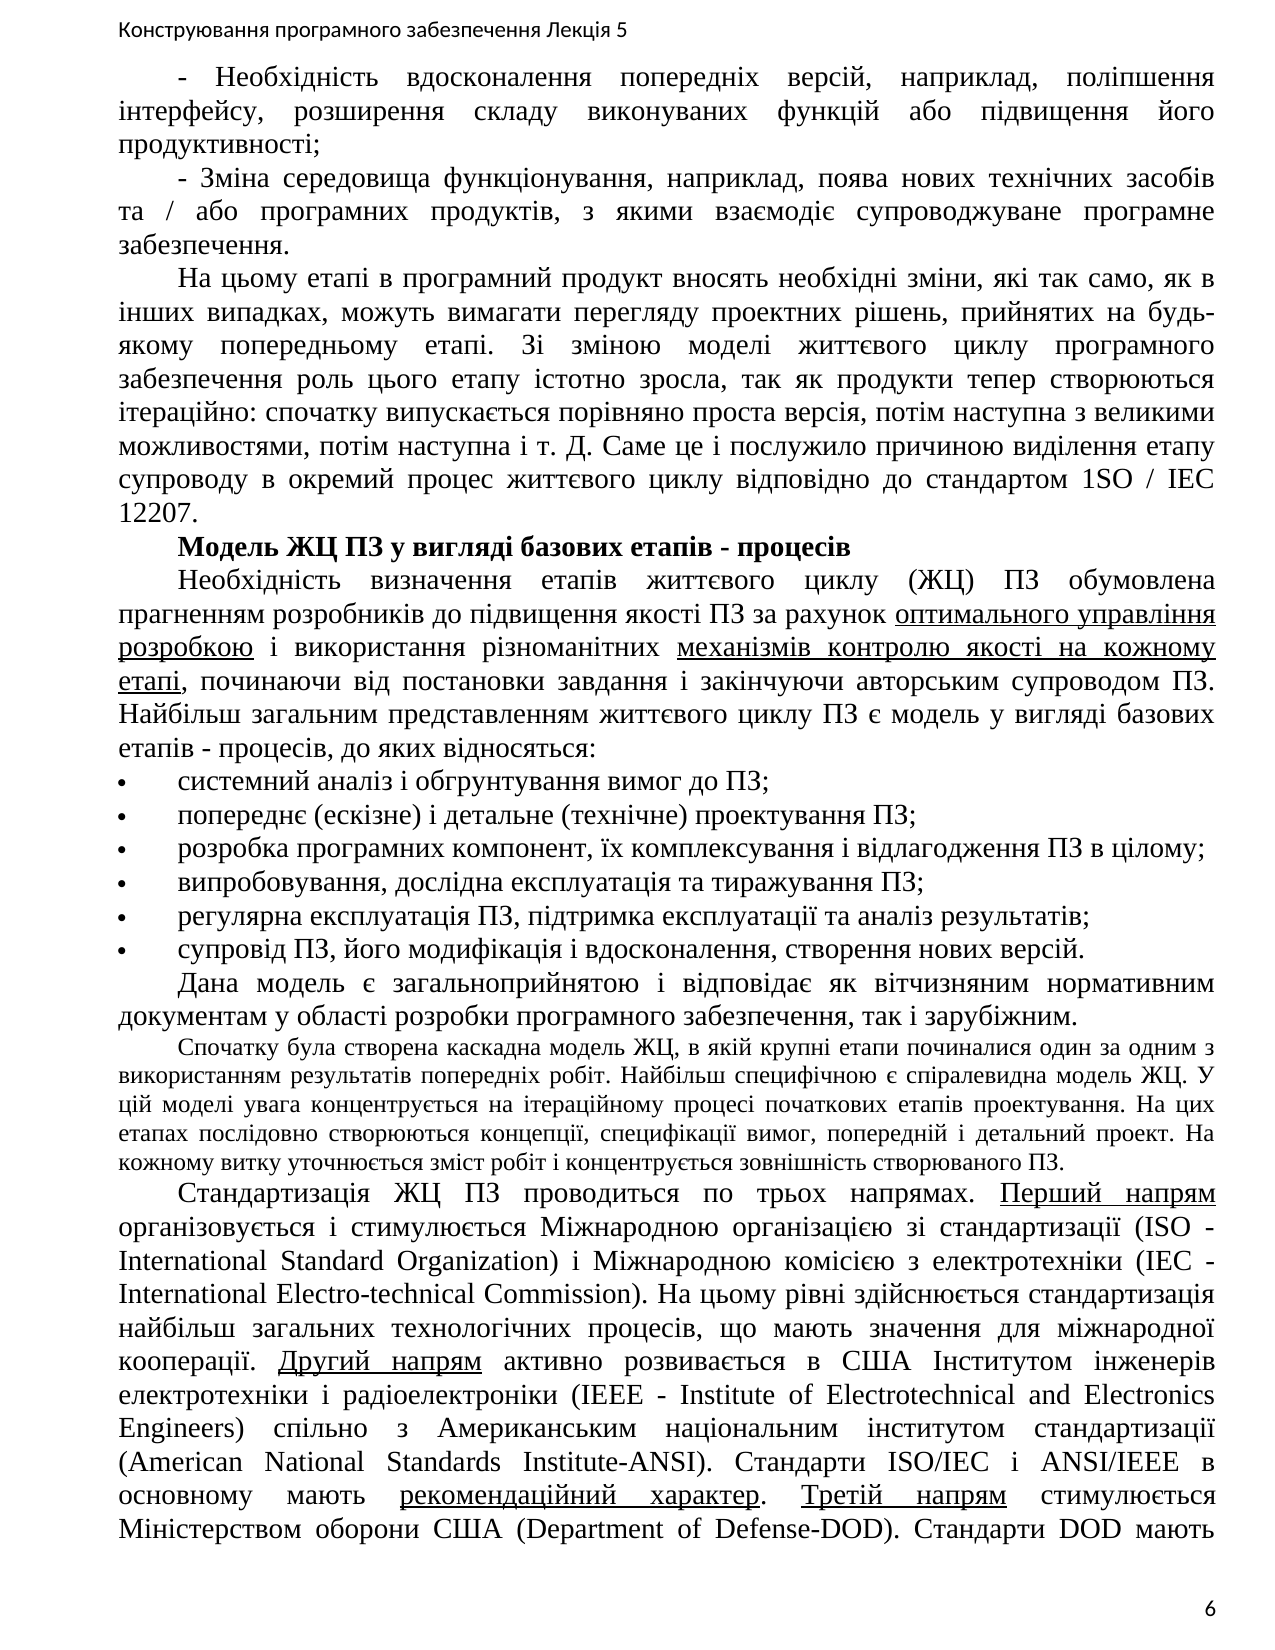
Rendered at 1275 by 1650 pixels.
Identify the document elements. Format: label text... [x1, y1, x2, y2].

list системний аналіз і обгрунтування вимог до ПЗ; [118, 763, 1216, 797]
text - Необхідність вдосконалення попередніх версій, наприклад, поліпшення інтерфейсу, розширення складу виконуваних функцій або підвищення його продуктивності; [118, 59, 1216, 160]
list попереднє (ескізне) і детальне (технічне) проектування ПЗ; [118, 797, 1216, 831]
list регулярна експлуатація ПЗ, підтримка експлуатації та аналіз результатів; [118, 898, 1216, 931]
text - Зміна середовища функціонування, наприклад, поява нових технічних засобів та / або програмних продуктів, з якими взаємодіє супроводжуване програмне забезпечення. [118, 160, 1216, 260]
text Спочатку була створена каскадна модель ЖЦ, в якій крупні етапи починалися один за одним з використанням результатів попередніх робіт. Найбільш специфічною є спіралевидна модель ЖЦ. У цій моделі увага концентрується на ітераційному процесі початкових етапів проектування. На цих етапах послідовно створюються концепції, специфікації вимог, попередній і детальний проект. На кожному витку уточнюється зміст робіт і концентрується зовнішність створюваного ПЗ. [118, 1032, 1216, 1176]
list випробовування, дослідна експлуатація та тиражування ПЗ; [118, 864, 1216, 898]
list супровід ПЗ, його модифікація і вдосконалення, створення нових версій. [118, 931, 1216, 965]
text На цьому етапі в програмний продукт вносять необхідні зміни, які так само, як в інших випадках, можуть вимагати перегляду проектних рішень, прийнятих на будь-якому попередньому етапі. Зі зміною моделі життєвого циклу програмного забезпечення роль цього етапу істотно зросла, так як продукти тепер створюються ітераційно: спочатку випускається порівняно проста версія, потім наступна з великими можливостями, потім наступна і т. Д. Саме це і послужило причиною виділення етапу супроводу в окремий процес життєвого циклу відповідно до стандартом 1SO / IEC 12207. [118, 260, 1216, 529]
text Дана модель є загальноприйнятою і відповідає як вітчизняним нормативним документам у області розробки програмного забезпечення, так і зарубіжним. [118, 965, 1216, 1032]
text Необхідність визначення етапів життєвого циклу (ЖЦ) ПЗ обумовлена прагненням розробників до підвищення якості ПЗ за рахунок оптимального управління розробкою і використання різноманітних механізмів контролю якості на кожному етапі, починаючи від постановки завдання і закінчуючи авторським супроводом ПЗ. Найбільш загальним представленням життєвого циклу ПЗ є модель у вигляді базових етапів - процесів, до яких відносяться: [118, 562, 1216, 763]
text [118, 1176, 1216, 1544]
text Модель ЖЦ ПЗ у вигляді базових етапів - процесів [118, 529, 1216, 562]
list розробка програмних компонент, їх комплексування і відлагодження ПЗ в цілому; [118, 831, 1216, 864]
